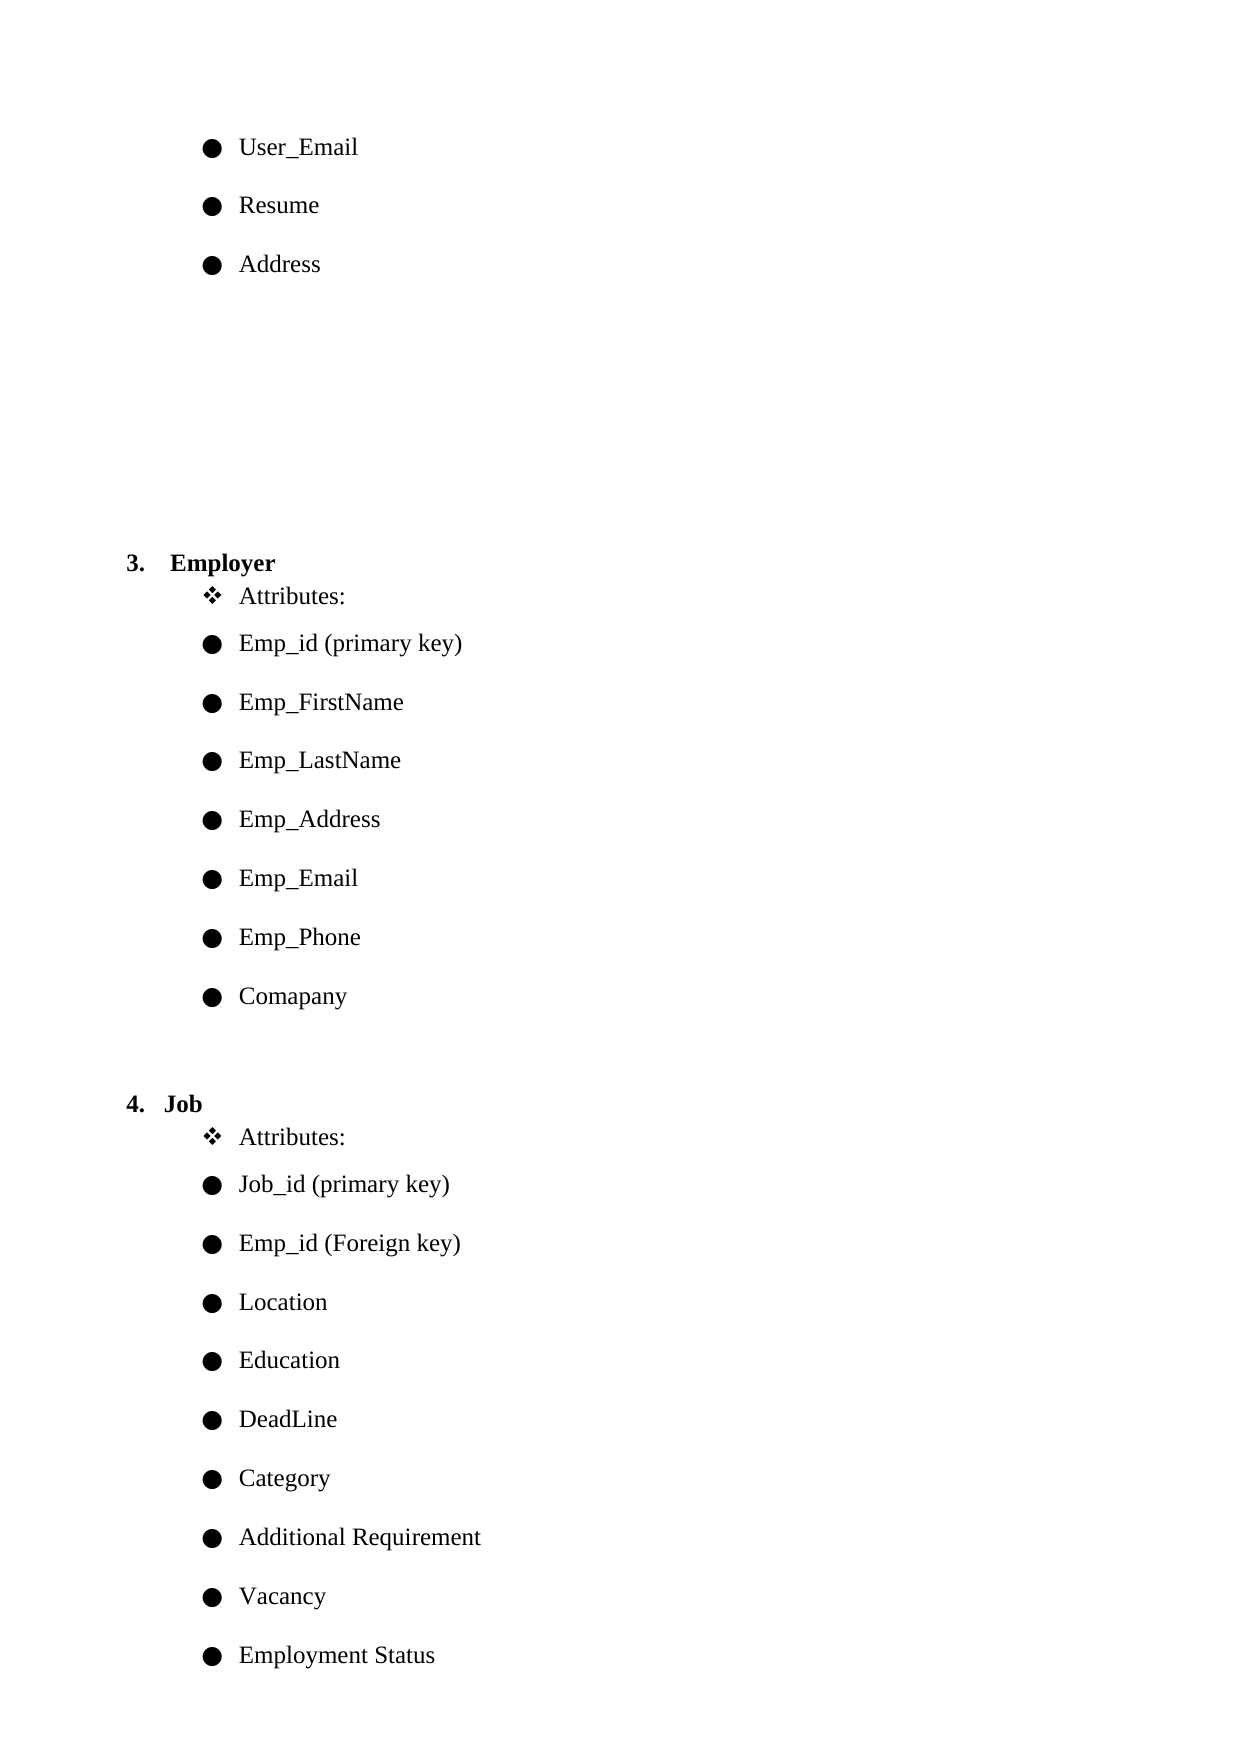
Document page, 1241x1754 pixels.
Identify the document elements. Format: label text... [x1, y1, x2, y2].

list Address [201, 236, 1152, 287]
list Emp_Phone [201, 908, 1152, 959]
list User_Email [201, 118, 1152, 169]
list Education [201, 1332, 1152, 1383]
list Emp_Email [201, 849, 1152, 901]
list Additional Requirement [201, 1508, 1152, 1560]
list Vacancy [201, 1567, 1152, 1618]
list Attributes: [201, 1122, 1152, 1151]
list Resume [201, 177, 1152, 228]
list Employer [126, 548, 1152, 577]
list Emp_LastName [201, 732, 1152, 783]
list Job_id (primary key) [201, 1155, 1152, 1207]
list Comapany [201, 967, 1152, 1018]
list Emp_id (Foreign key) [201, 1214, 1152, 1265]
list Emp_id (primary key) [201, 614, 1152, 665]
list Category [201, 1449, 1152, 1501]
list Emp_Address [201, 791, 1152, 842]
list Emp_FirstName [201, 673, 1152, 724]
list Location [201, 1273, 1152, 1324]
list Job [126, 1089, 1152, 1118]
list DeadLine [201, 1391, 1152, 1442]
list Employment Status [201, 1626, 1152, 1677]
list Attributes: [201, 581, 1152, 610]
